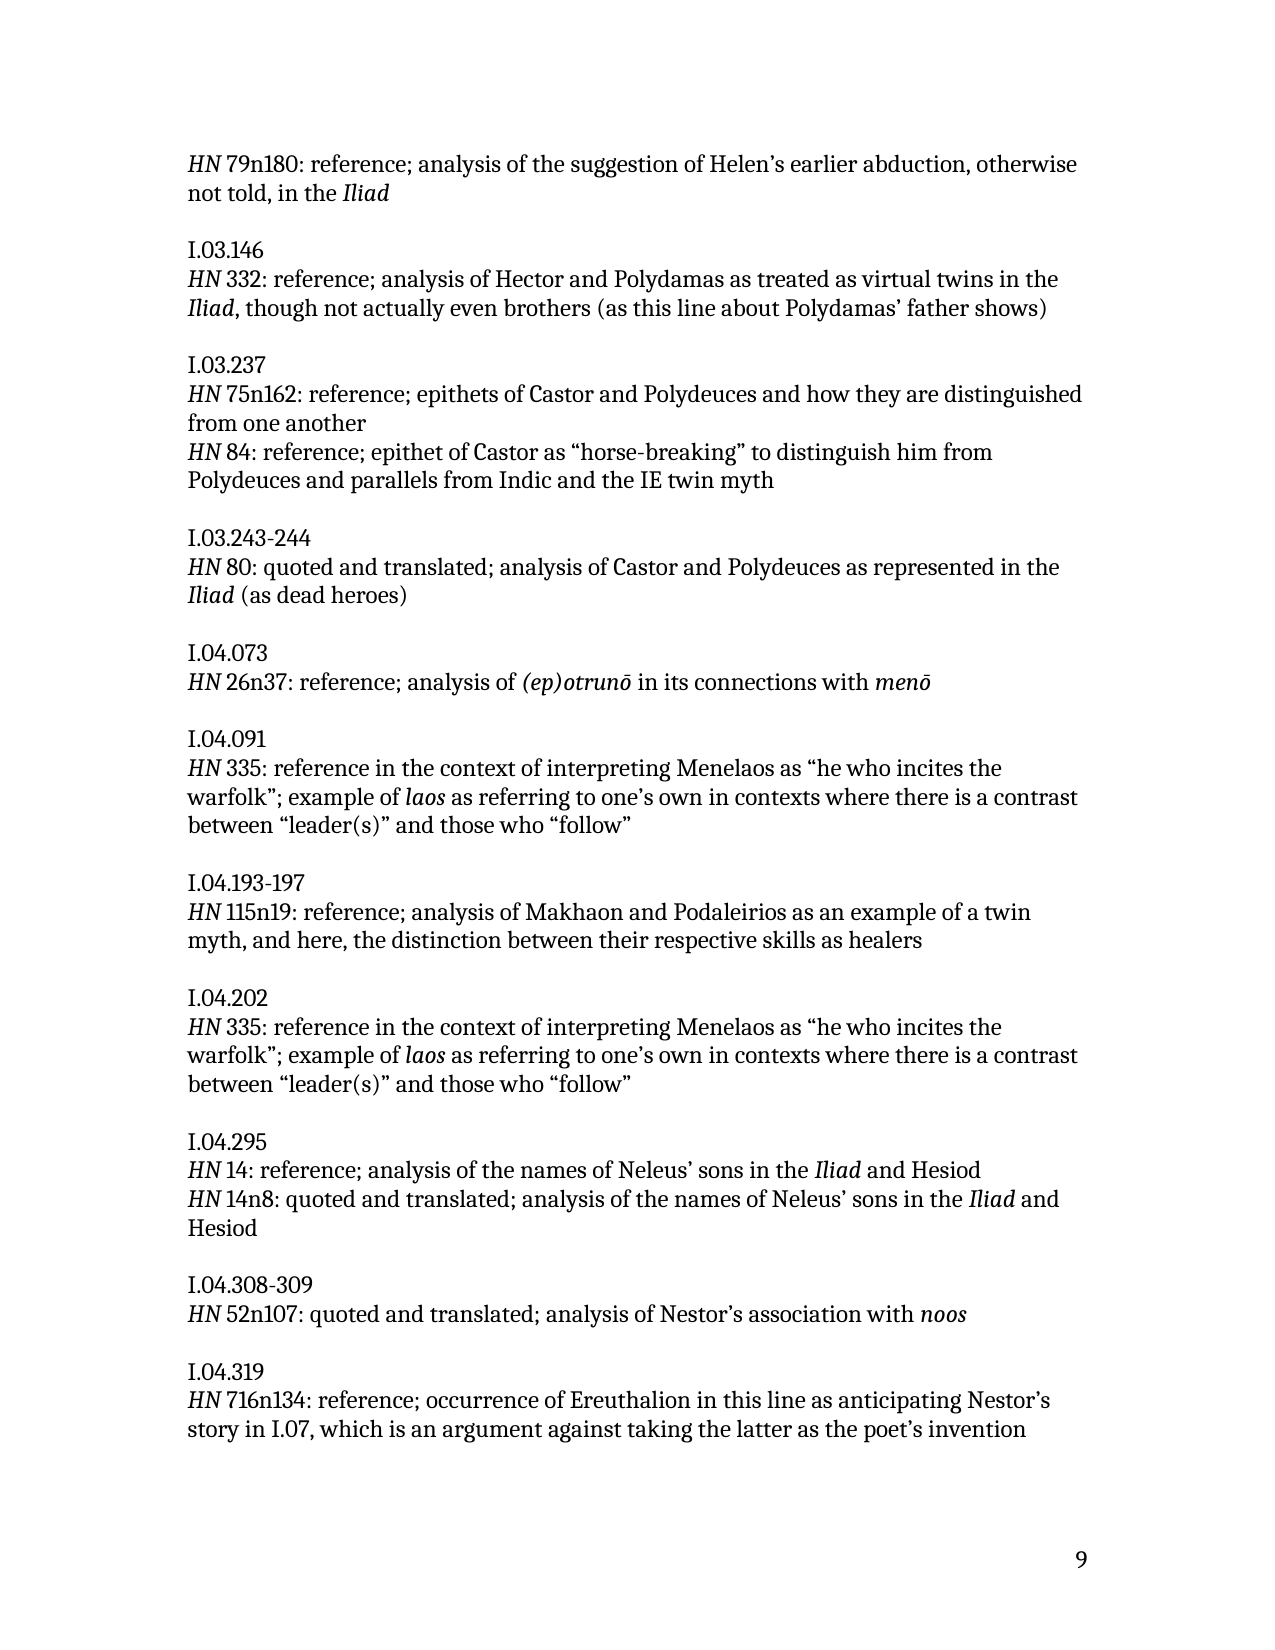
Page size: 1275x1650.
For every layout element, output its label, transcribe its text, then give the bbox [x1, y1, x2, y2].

text I.03.146 [187, 236, 1087, 265]
text HN 84: reference; epithet of Castor as “horse-breaking” to distinguish him from Polydeuces and parallels from Indic and the IE twin myth [187, 437, 1087, 495]
text I.04.193-197 [187, 869, 1087, 897]
text HN 14: reference; analysis of the names of Neleus’ sons in the Iliad and Hesiod [187, 1156, 1087, 1185]
text HN 335: reference in the context of interpreting Menelaos as “he who incites the warfolk”; example of laos as referring to one’s own in contexts where there is a contrast between “leader(s)” and those who “follow” [187, 754, 1087, 840]
text I.04.308-309 [187, 1271, 1087, 1300]
text HN 80: quoted and translated; analysis of Castor and Polydeuces as represented in the Iliad (as dead heroes) [187, 552, 1087, 610]
text I.04.319 [187, 1357, 1087, 1386]
text I.04.202 [187, 984, 1087, 1012]
text I.03.243-244 [187, 524, 1087, 552]
text HN 335: reference in the context of interpreting Menelaos as “he who incites the warfolk”; example of laos as referring to one’s own in contexts where there is a contrast between “leader(s)” and those who “follow” [187, 1012, 1087, 1099]
text HN 79n180: reference; analysis of the suggestion of Helen’s earlier abduction, otherwise not told, in the Iliad [187, 150, 1087, 207]
text I.04.073 [187, 639, 1087, 667]
text HN 332: reference; analysis of Hector and Polydamas as treated as virtual twins in the Iliad, though not actually even brothers (as this line about Polydamas’ father shows) [187, 265, 1087, 322]
text HN 14n8: quoted and translated; analysis of the names of Neleus’ sons in the Iliad and Hesiod [187, 1185, 1087, 1242]
text HN 52n107: quoted and translated; analysis of Nestor’s association with noos [187, 1300, 1087, 1329]
text HN 716n134: reference; occurrence of Ereuthalion in this line as anticipating Nestor’s story in I.07, which is an argument against taking the latter as the poet’s invention [187, 1386, 1087, 1444]
text I.04.295 [187, 1127, 1087, 1156]
text I.03.237 [187, 351, 1087, 380]
text HN 75n162: reference; epithets of Castor and Polydeuces and how they are distinguished from one another [187, 380, 1087, 437]
text HN 26n37: reference; analysis of (ep)otrunō in its connections with menō [187, 667, 1087, 696]
text HN 115n19: reference; analysis of Makhaon and Podaleirios as an example of a twin myth, and here, the distinction between their respective skills as healers [187, 897, 1087, 955]
text I.04.091 [187, 725, 1087, 754]
